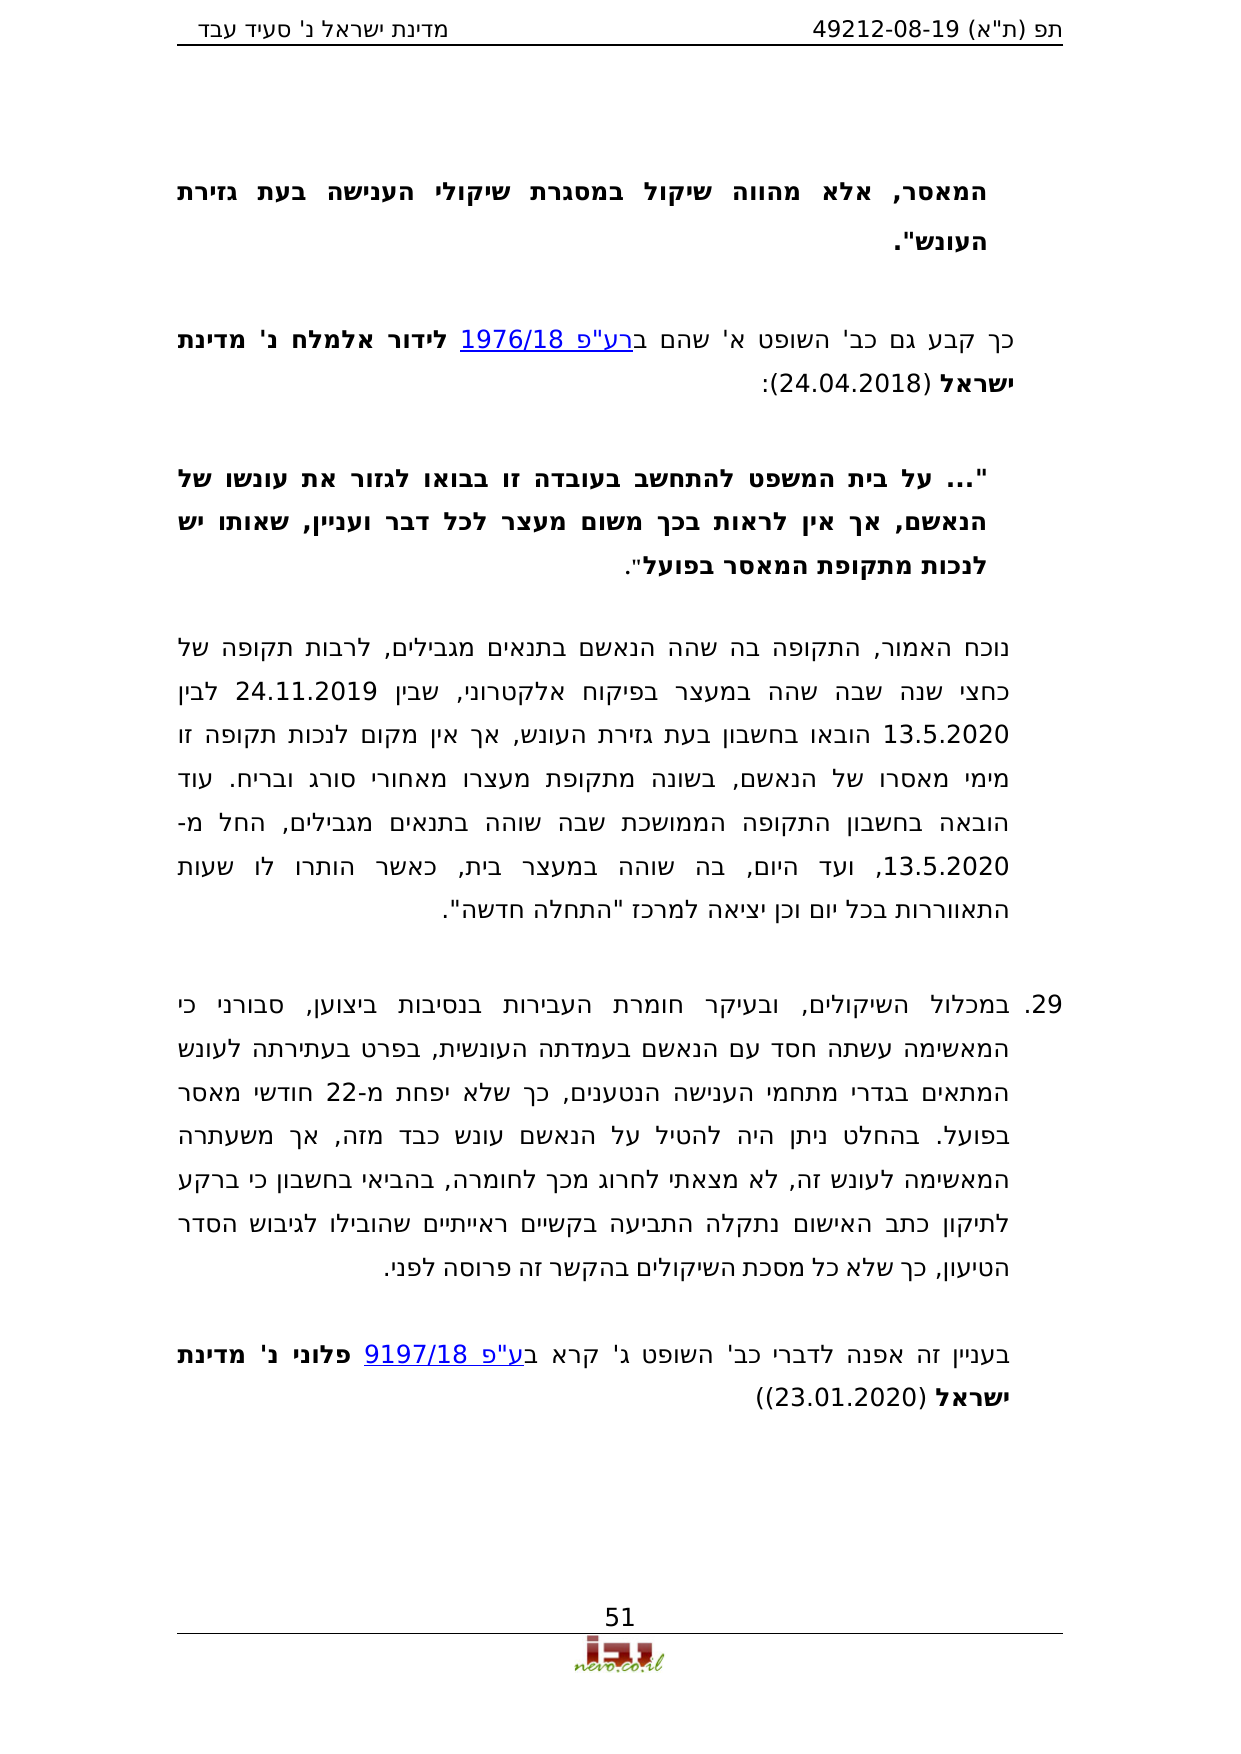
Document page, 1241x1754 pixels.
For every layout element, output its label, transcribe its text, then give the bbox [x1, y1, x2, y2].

text כך קבע גם כב' השופט א' שהם ברע"פ 1976/18 לידור אלמלח נ' מדינת ישראל (24.04.2018): [177, 325, 1014, 398]
text נוכח האמור, התקופה בה שהה הנאשם בתנאים מגבילים, לרבות תקופה של כחצי שנה שבה שהה במעצר בפיקוח אלקטרוני, שבין 24.11.2019 לבין 13.5.2020 הובאו בחשבון בעת גזירת העונש, אך אין מקום לנכות תקופה זו מימי מאסרו של הנאשם, בשונה מתקופת מעצרו מאחורי סורג ובריח. עוד הובאה בחשבון התקופה הממושכת שבה שוהה בתנאים מגבילים, החל מ-13.5.2020, ועד היום, בה שוהה במעצר בית, כאשר הותרו לו שעות התאווררות בכל יום וכן יציאה למרכז "התחלה חדשה". [177, 633, 1063, 924]
text 29. במכלול השיקולים, ובעיקר חומרת העבירות בנסיבות ביצוען, סבורני כי המאשימה עשתה חסד עם הנאשם בעמדתה העונשית, בפרט בעתירתה לעונש המתאים בגדרי מתחמי הענישה הנטענים, כך שלא יפחת מ-22 חודשי מאסר בפועל. בהחלט ניתן היה להטיל על הנאשם עונש כבד מזה, אך משעתרה המאשימה לעונש זה, לא מצאתי לחרוג מכך לחומרה, בהביאי בחשבון כי ברקע לתיקון כתב האישום נתקלה התביעה בקשיים ראייתיים שהובילו לגיבוש הסדר הטיעון, כך שלא כל מסכת השיקולים בהקשר זה פרוסה לפני. [177, 990, 1063, 1282]
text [177, 177, 988, 257]
picture [574, 1635, 666, 1673]
text "... על בית המשפט להתחשב בעובדה זו בבואו לגזור את עונשו של הנאשם, אך אין לראות בכך משום מעצר לכל דבר ועניין, שאותו יש לנכות מתקופת המאסר בפועל". [177, 464, 988, 581]
text בעניין זה אפנה לדברי כב' השופט ג' קרא בע"פ 9197/18 פלוני נ' מדינת ישראל (23.01.2020)) [177, 1340, 1063, 1413]
